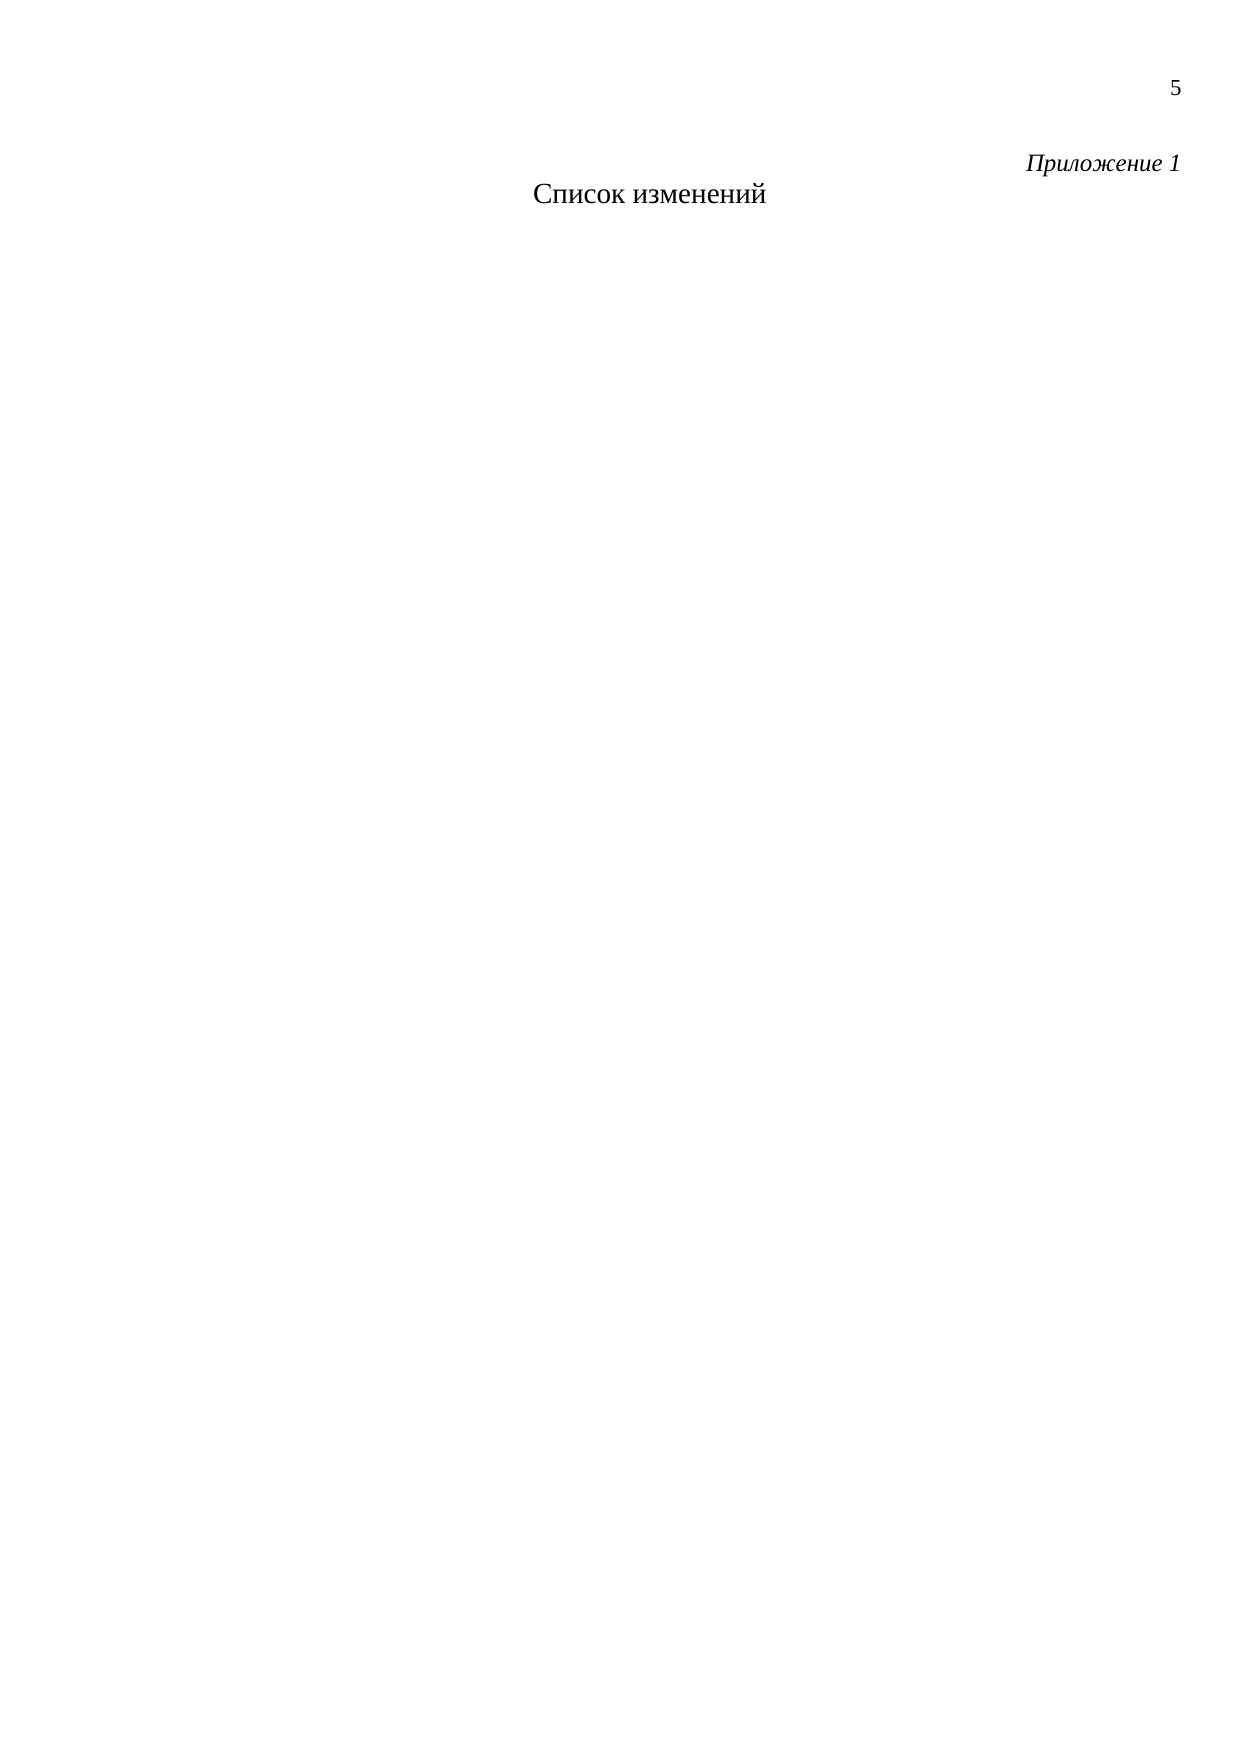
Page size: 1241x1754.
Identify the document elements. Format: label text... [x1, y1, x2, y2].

text Список изменений [118, 176, 1181, 210]
text Приложение 1 [118, 148, 1181, 176]
